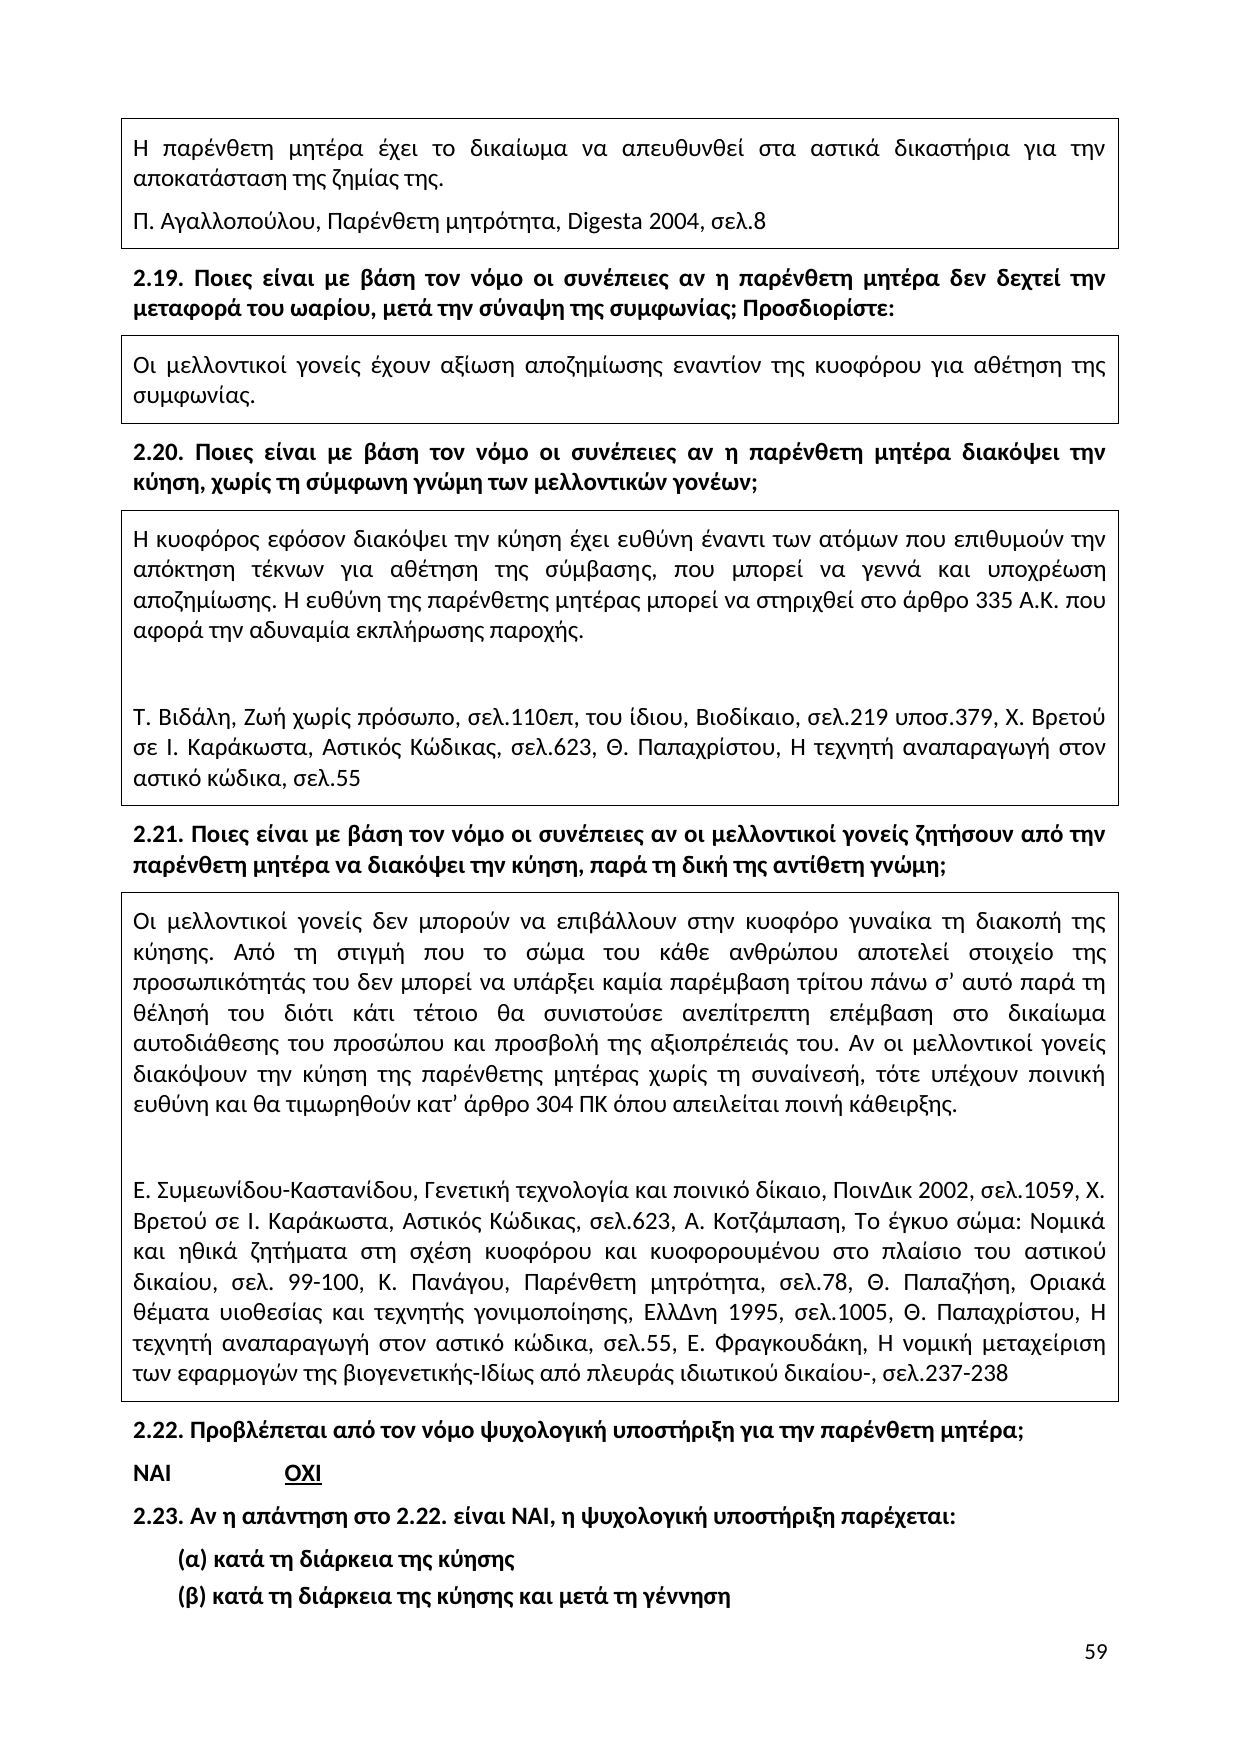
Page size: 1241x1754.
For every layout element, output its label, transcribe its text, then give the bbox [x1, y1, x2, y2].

text (β) κατά τη διάρκεια της κύησης και μετά τη γέννηση [177, 1580, 1107, 1611]
text 2.20. Ποιες είναι με βάση τον νόμο οι συνέπειες αν η παρένθετη μητέρα διακόψει την κύηση, χωρίς τη σύμφωνη γνώμη των μελλοντικών γονέων; [133, 436, 1107, 497]
text 2.22. Προβλέπεται από τον νόμο ψυχολογική υποστήριξη για την παρένθετη μητέρα; [133, 1414, 1107, 1445]
text ΝΑΙ ΟΧΙ [133, 1457, 1107, 1488]
text (α) κατά τη διάρκεια της κύησης [177, 1543, 1107, 1574]
text 2.23. Αν η απάντηση στο 2.22. είναι ΝΑΙ, η ψυχολογική υποστήριξη παρέχεται: [133, 1500, 1107, 1531]
table_header Οι μελλοντικοί γονείς δεν μπορούν να επιβάλλουν στην κυοφόρο γυναίκα τη διακοπή της κύησης. Από τη στιγμή που το σώμα του κάθε ανθρώπου αποτελεί στοιχείο της προσωπικότητάς του δεν μπορεί να υπάρξει καμία παρέμβαση τρίτου πάνω σ’ αυτό παρά τη θέλησή του διότι κάτι τέτοιο θα συνιστούσε ανεπίτρεπτη επέμβαση στο δικαίωμα αυτοδιάθεσης του προσώπου και προσβολή της αξιοπρέπειάς του. Αν οι μελλοντικοί γονείς διακόψουν την κύηση της παρένθετης μητέρας χωρίς τη συναίνεσή, τότε υπέχουν ποινική ευθύνη και θα τιμωρηθούν κατ’ άρθρο 304 ΠΚ όπου απειλείται ποινή κάθειρξης. Ε. Συμεωνίδου-Καστανίδου, Γενετική τεχνολογία και ποινικό δίκαιο, ΠοινΔικ 2002, σελ.1059, Χ. Βρετού σε Ι. Καράκωστα, Αστικός Κώδικας, σελ.623, Α. Κοτζάμπαση, Το έγκυο σώμα: Νομικά και ηθικά ζητήματα στη σχέση κυοφόρου και κυοφορουμένου στο πλαίσιο του αστικού δικαίου, σελ. 99-100, Κ. Πανάγου, Παρένθετη μητρότητα, σελ.78, Θ. Παπαζήση, Οριακά θέματα υιοθεσίας και τεχνητής γονιμοποίησης, ΕλλΔνη 1995, σελ.1005, Θ. Παπαχρίστου, Η τεχνητή αναπαραγωγή στον αστικό κώδικα, σελ.55, Ε. Φραγκουδάκη, Η νομική μεταχείριση των εφαρμογών της βιογενετικής-Ιδίως από πλευράς ιδιωτικού δικαίου-, σελ.237-238 [122, 893, 1118, 1401]
table_header Η κυοφόρος εφόσον διακόψει την κύηση έχει ευθύνη έναντι των ατόμων που επιθυμούν την απόκτηση τέκνων για αθέτηση της σύμβασης, που μπορεί να γεννά και υποχρέωση αποζημίωσης. Η ευθύνη της παρένθετης μητέρας μπορεί να στηριχθεί στο άρθρο 335 Α.Κ. που αφορά την αδυναμία εκπλήρωσης παροχής. T. Βιδάλη, Ζωή χωρίς πρόσωπο, σελ.110επ, του ίδιου, Βιοδίκαιο, σελ.219 υποσ.379, Χ. Βρετού σε Ι. Καράκωστα, Αστικός Κώδικας, σελ.623, Θ. Παπαχρίστου, Η τεχνητή αναπαραγωγή στον αστικό κώδικα, σελ.55 [122, 511, 1118, 805]
text 2.21. Ποιες είναι με βάση τον νόμο οι συνέπειες αν οι μελλοντικοί γονείς ζητήσουν από την παρένθετη μητέρα να διακόψει την κύηση, παρά τη δική της αντίθετη γνώμη; [133, 818, 1107, 879]
table_header Η παρένθετη μητέρα έχει το δικαίωμα να απευθυνθεί στα αστικά δικαστήρια για την αποκατάσταση της ζημίας της. Π. Αγαλλοπούλου, Παρένθετη μητρότητα, Digesta 2004, σελ.8 [122, 119, 1118, 248]
text 2.19. Ποιες είναι με βάση τον νόμο οι συνέπειες αν η παρένθετη μητέρα δεν δεχτεί την μεταφορά του ωαρίου, μετά την σύναψη της συμφωνίας; Προσδιορίστε: [133, 262, 1107, 323]
table_header Οι μελλοντικοί γονείς έχουν αξίωση αποζημίωσης εναντίον της κυοφόρου για αθέτηση της συμφωνίας. [122, 336, 1118, 422]
